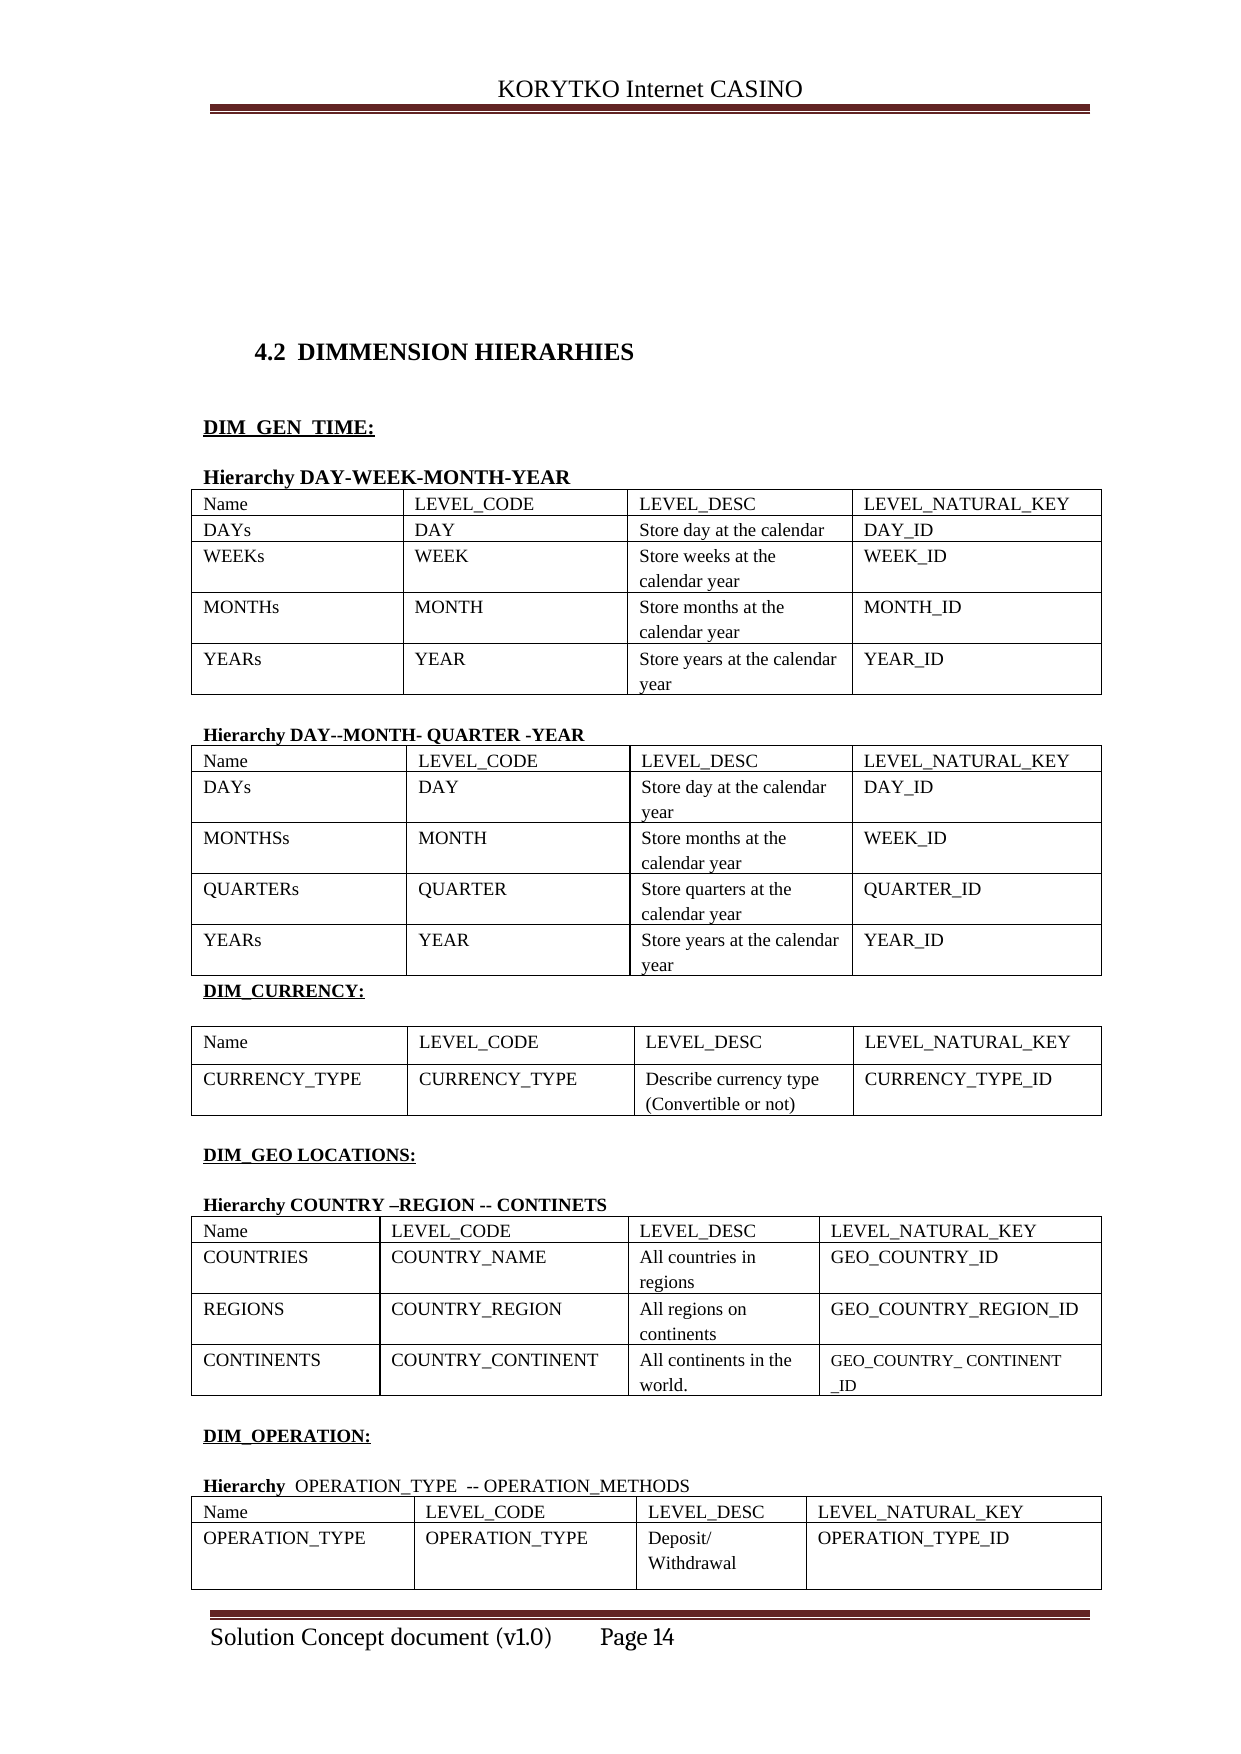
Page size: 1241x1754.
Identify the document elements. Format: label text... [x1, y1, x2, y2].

table_cell MONTH [407, 823, 629, 873]
table_cell COUNTRY_NAME [381, 1243, 628, 1293]
table_cell CURRENCY_TYPE [192, 1065, 407, 1115]
table_cell DAY_ID [853, 772, 1101, 822]
table_cell YEARs [192, 925, 406, 975]
table_cell GEO_COUNTRY_ID [820, 1243, 1101, 1293]
table_header LEVEL_NATURAL_KEY [854, 1027, 1101, 1064]
table_cell Deposit/Withdrawal [637, 1523, 806, 1588]
table_cell Store months at the calendar year [628, 593, 852, 643]
table_cell WEEK_ID [853, 542, 1101, 592]
table_cell OPERATION_TYPE [192, 1523, 414, 1588]
table_header Name [192, 1497, 414, 1522]
table_cell Store months at the calendar year [631, 823, 852, 873]
table_cell Store quarters at the calendar year [631, 874, 852, 924]
table_cell CURRENCY_TYPE_ID [854, 1065, 1101, 1115]
table_cell REGIONS [192, 1294, 379, 1344]
table_cell GEO_COUNTRY_REGION_ID [820, 1294, 1101, 1344]
table_header Name [192, 746, 406, 771]
table_cell YEARs [192, 644, 403, 694]
table_cell QUARTERs [192, 874, 406, 924]
list DIM_GEO LOCATIONS: [203, 1141, 1090, 1166]
list Hierarchy COUNTRY –REGION -- CONTINETS [203, 1191, 1090, 1216]
table_cell DAYs [192, 516, 403, 541]
table_header LEVEL_DESC [628, 490, 852, 515]
list DIM_GEN_TIME: [203, 414, 1090, 439]
table_header LEVEL_CODE [415, 1497, 636, 1522]
table_cell CONTINENTS [192, 1345, 379, 1395]
table_cell CURRENCY_TYPE [408, 1065, 634, 1115]
table_cell Store day at the calendar year [631, 772, 852, 822]
list Hierarchy DAY-WEEK-MONTH-YEAR [203, 464, 1090, 489]
table_cell MONTHSs [192, 823, 406, 873]
table_cell DAY [404, 516, 627, 541]
table_cell MONTH [404, 593, 627, 643]
table_cell YEAR_ID [853, 644, 1101, 694]
table_header LEVEL_DESC [637, 1497, 806, 1522]
table_header LEVEL_CODE [408, 1027, 634, 1064]
table_cell DAY_ID [853, 516, 1101, 541]
table_cell DAY [407, 772, 629, 822]
table_cell WEEK [404, 542, 627, 592]
subtitle 4.2 DIMMENSION HIERARHIES [254, 337, 1090, 366]
table_cell COUNTRY_CONTINENT [381, 1345, 628, 1395]
table_header LEVEL_CODE [381, 1217, 628, 1242]
table_header LEVEL_NATURAL_KEY [820, 1217, 1101, 1242]
table_cell WEEKs [192, 542, 403, 592]
table_cell MONTH_ID [853, 593, 1101, 643]
table_cell WEEK_ID [853, 823, 1101, 873]
table_header LEVEL_DESC [629, 1217, 819, 1242]
table_cell GEO_COUNTRY_ CONTINENT _ID [820, 1345, 1101, 1395]
table_cell DAYs [192, 772, 406, 822]
table_cell YEAR_ID [853, 925, 1101, 975]
table_cell COUNTRIES [192, 1243, 379, 1293]
list DIM_OPERATION: [203, 1421, 1090, 1446]
table_cell OPERATION_TYPE_ID [807, 1523, 1101, 1588]
list DIM_CURRENCY: [203, 976, 1090, 1001]
table_header LEVEL_NATURAL_KEY [807, 1497, 1101, 1522]
table_cell Describe currency type (Convertible or not) [635, 1065, 853, 1115]
table_header LEVEL_DESC [631, 746, 852, 771]
table_cell Store weeks at the calendar year [628, 542, 852, 592]
table_header Name [192, 490, 403, 515]
table_cell Store day at the calendar [628, 516, 852, 541]
table_cell MONTHs [192, 593, 403, 643]
list Hierarchy DAY--MONTH- QUARTER -YEAR [203, 720, 1090, 745]
table_cell All countries in regions [629, 1243, 819, 1293]
table_header LEVEL_CODE [404, 490, 627, 515]
table_cell OPERATION_TYPE [415, 1523, 636, 1588]
table_cell QUARTER_ID [853, 874, 1101, 924]
table_cell YEAR [404, 644, 627, 694]
table_cell All regions on continents [629, 1294, 819, 1344]
table_cell YEAR [407, 925, 629, 975]
table_header LEVEL_NATURAL_KEY [853, 746, 1101, 771]
table_cell Store years at the calendar year [631, 925, 852, 975]
table_cell Store years at the calendar year [628, 644, 852, 694]
table_cell All continents in the world. [629, 1345, 819, 1395]
list Hierarchy OPERATION_TYPE -- OPERATION_METHODS [203, 1471, 1090, 1496]
table_header Name [192, 1027, 407, 1064]
table_cell COUNTRY_REGION [381, 1294, 628, 1344]
table_header LEVEL_NATURAL_KEY [853, 490, 1101, 515]
table_cell QUARTER [407, 874, 629, 924]
table_header Name [192, 1217, 379, 1242]
table_header LEVEL_DESC [635, 1027, 853, 1064]
table_header LEVEL_CODE [407, 746, 629, 771]
